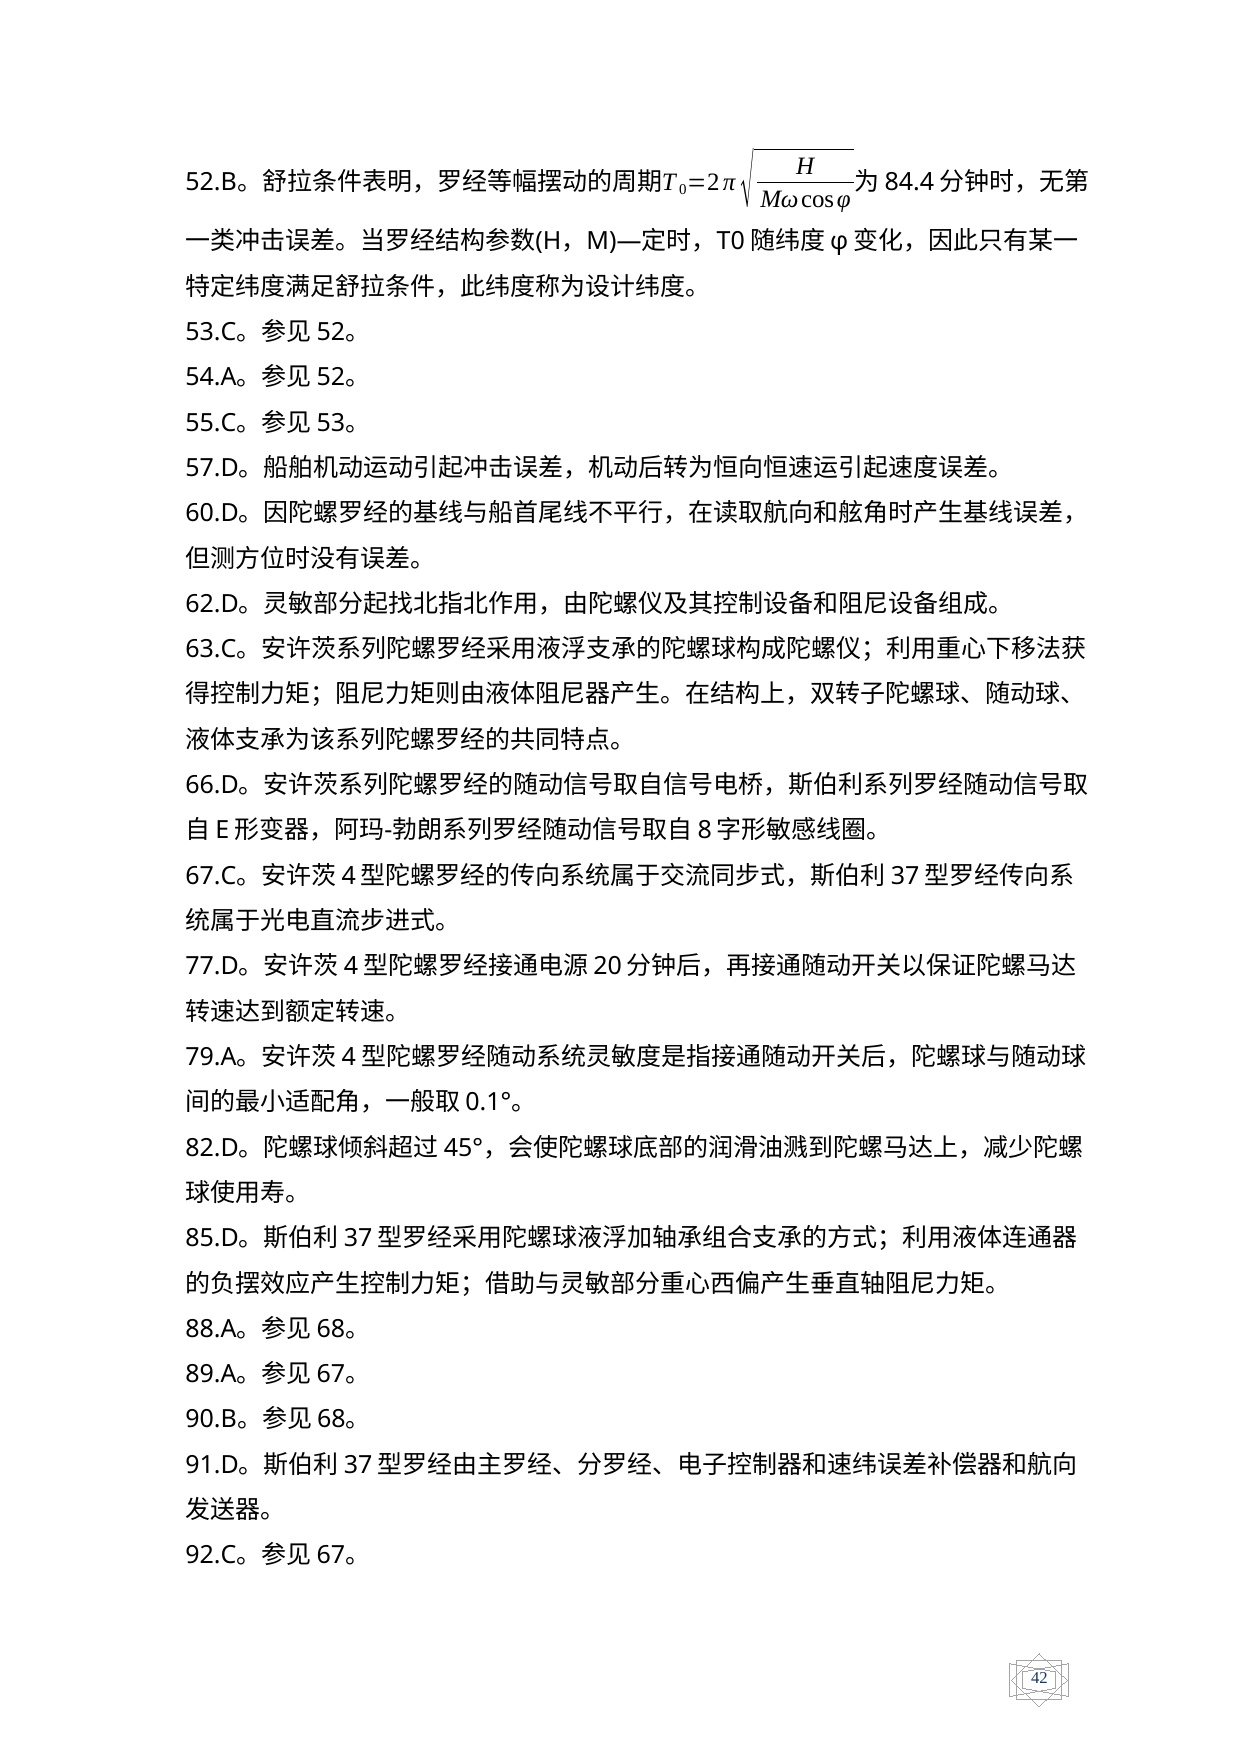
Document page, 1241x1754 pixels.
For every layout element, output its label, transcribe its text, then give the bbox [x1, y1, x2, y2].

text 52.B。舒拉条件表明，罗经等幅摆动的周期为84.4分钟时，无第一类冲击误差。当罗经结构参数(H，M)—定时，T0随纬度φ变化，因此只有某一特定纬度满足舒拉条件，此纬度称为设计纬度。 [185, 148, 1092, 302]
text 92.C。参见67。 [185, 1535, 1092, 1571]
text 89.A。参见67。 [185, 1354, 1092, 1390]
text 53.C。参见52。 [185, 311, 1092, 348]
text 79.A。安许茨4型陀螺罗经随动系统灵敏度是指接通随动开关后，陀螺球与随动球间的最小适配角，一般取0.1°。 [185, 1036, 1092, 1118]
text 91.D。斯伯利37型罗经由主罗经、分罗经、电子控制器和速纬误差补偿器和航向发送器。 [185, 1444, 1092, 1526]
text 55.C。参见53。 [185, 402, 1092, 438]
text 54.A。参见52。 [185, 357, 1092, 393]
text 88.A。参见68。 [185, 1308, 1092, 1344]
text 85.D。斯伯利37型罗经采用陀螺球液浮加轴承组合支承的方式；利用液体连通器的负摆效应产生控制力矩；借助与灵敏部分重心西偏产生垂直轴阻尼力矩。 [185, 1218, 1092, 1299]
text 63.C。安许茨系列陀螺罗经采用液浮支承的陀螺球构成陀螺仪；利用重心下移法获得控制力矩；阻尼力矩则由液体阻尼器产生。在结构上，双转子陀螺球、随动球、液体支承为该系列陀螺罗经的共同特点。 [185, 629, 1092, 756]
text 66.D。安许茨系列陀螺罗经的随动信号取自信号电桥，斯伯利系列罗经随动信号取自E形变器，阿玛-勃朗系列罗经随动信号取自8字形敏感线圈。 [185, 764, 1092, 846]
text 60.D。因陀螺罗经的基线与船首尾线不平行，在读取航向和舷角时产生基线误差，但测方位时没有误差。 [185, 493, 1092, 574]
text 90.B。参见68。 [185, 1399, 1092, 1435]
text 82.D。陀螺球倾斜超过45°，会使陀螺球底部的润滑油溅到陀螺马达上，减少陀螺球使用寿。 [185, 1127, 1092, 1209]
text 77.D。安许茨4型陀螺罗经接通电源20分钟后，再接通随动开关以保证陀螺马达转速达到额定转速。 [185, 946, 1092, 1027]
text 67.C。安许茨4型陀螺罗经的传向系统属于交流同步式，斯伯利37型罗经传向系统属于光电直流步进式。 [185, 855, 1092, 937]
text 57.D。船舶机动运动引起冲击误差，机动后转为恒向恒速运引起速度误差。 [185, 447, 1092, 484]
text 62.D。灵敏部分起找北指北作用，由陀螺仪及其控制设备和阻尼设备组成。 [185, 583, 1092, 619]
